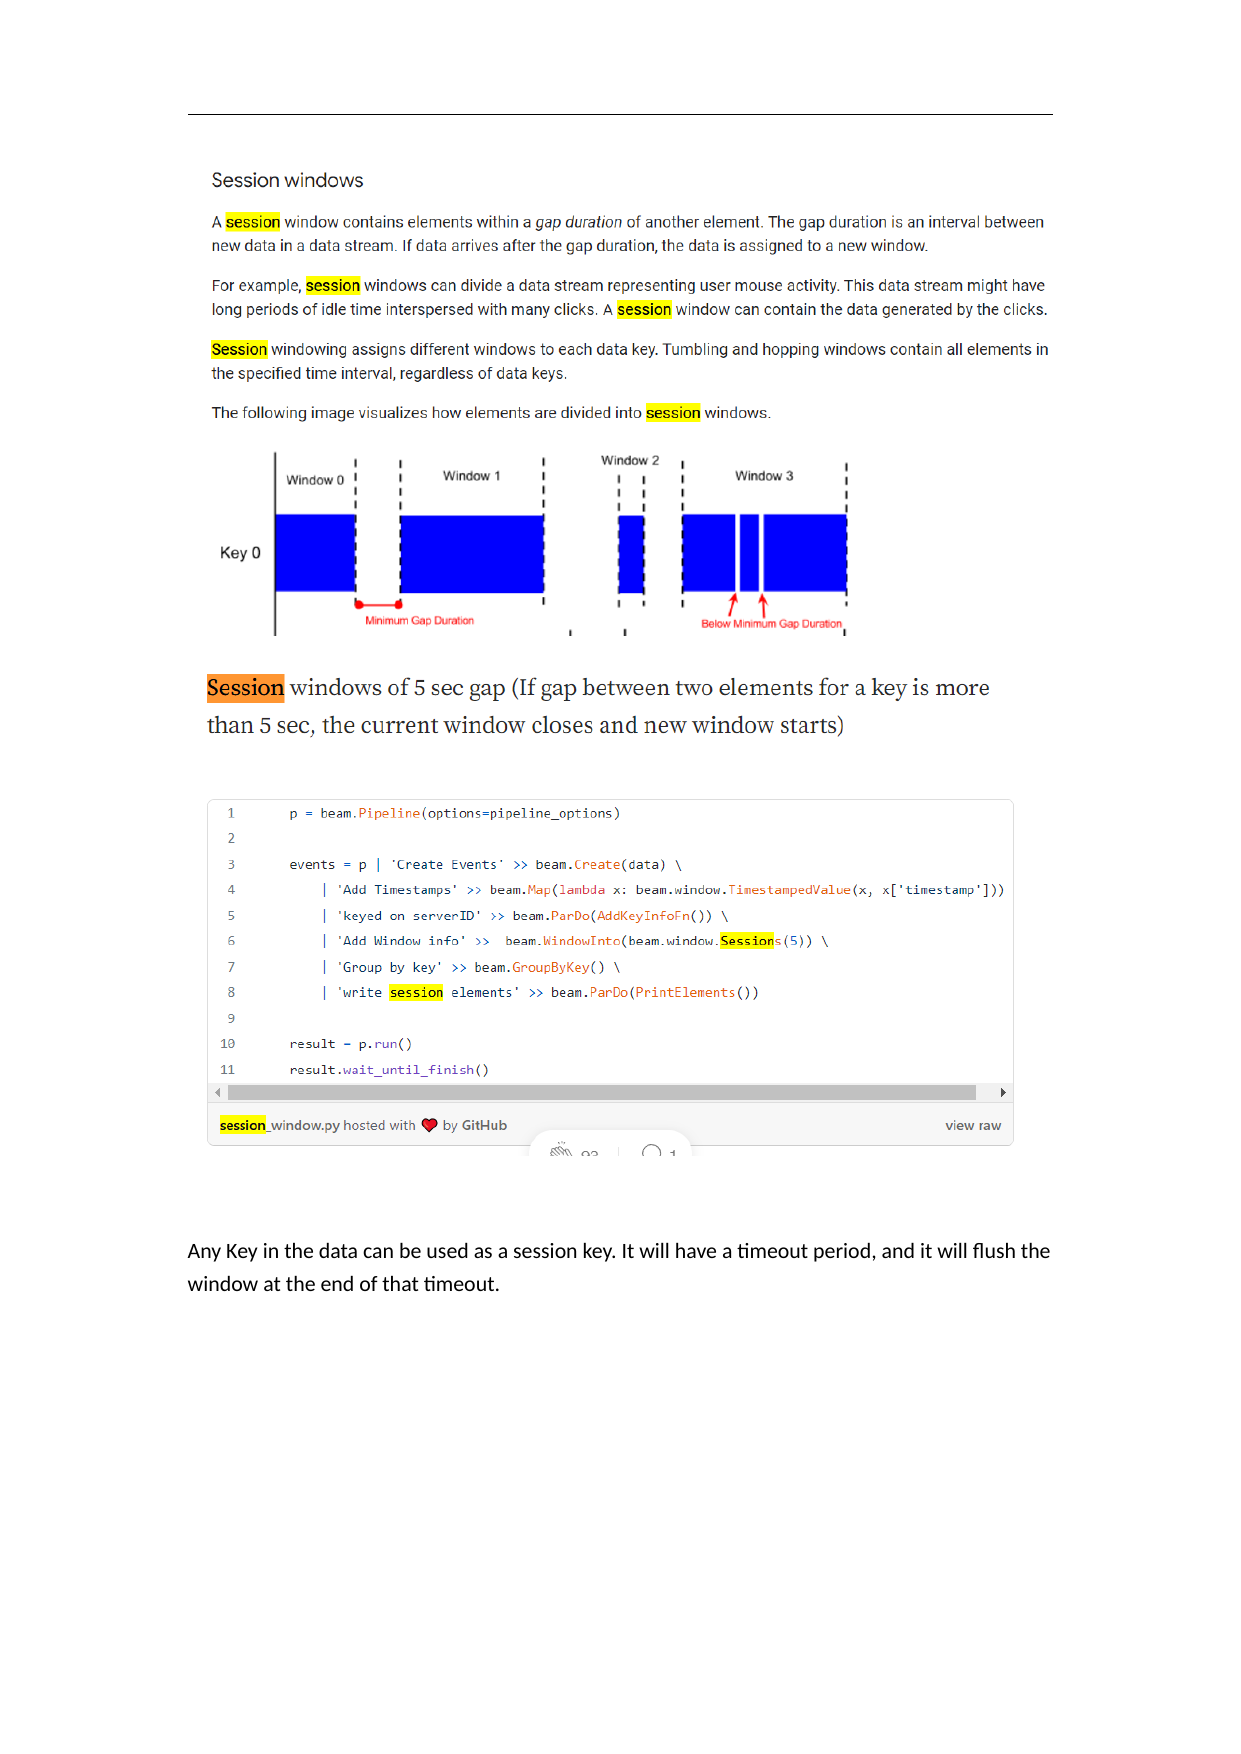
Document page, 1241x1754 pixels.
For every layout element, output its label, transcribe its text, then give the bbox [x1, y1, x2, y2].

text Any Key in the data can be used as a session key. It will have a timeout period, and it will flush the window at the end of that timeout. [187, 1234, 1053, 1299]
picture [187, 649, 1052, 1156]
picture [187, 162, 1052, 636]
